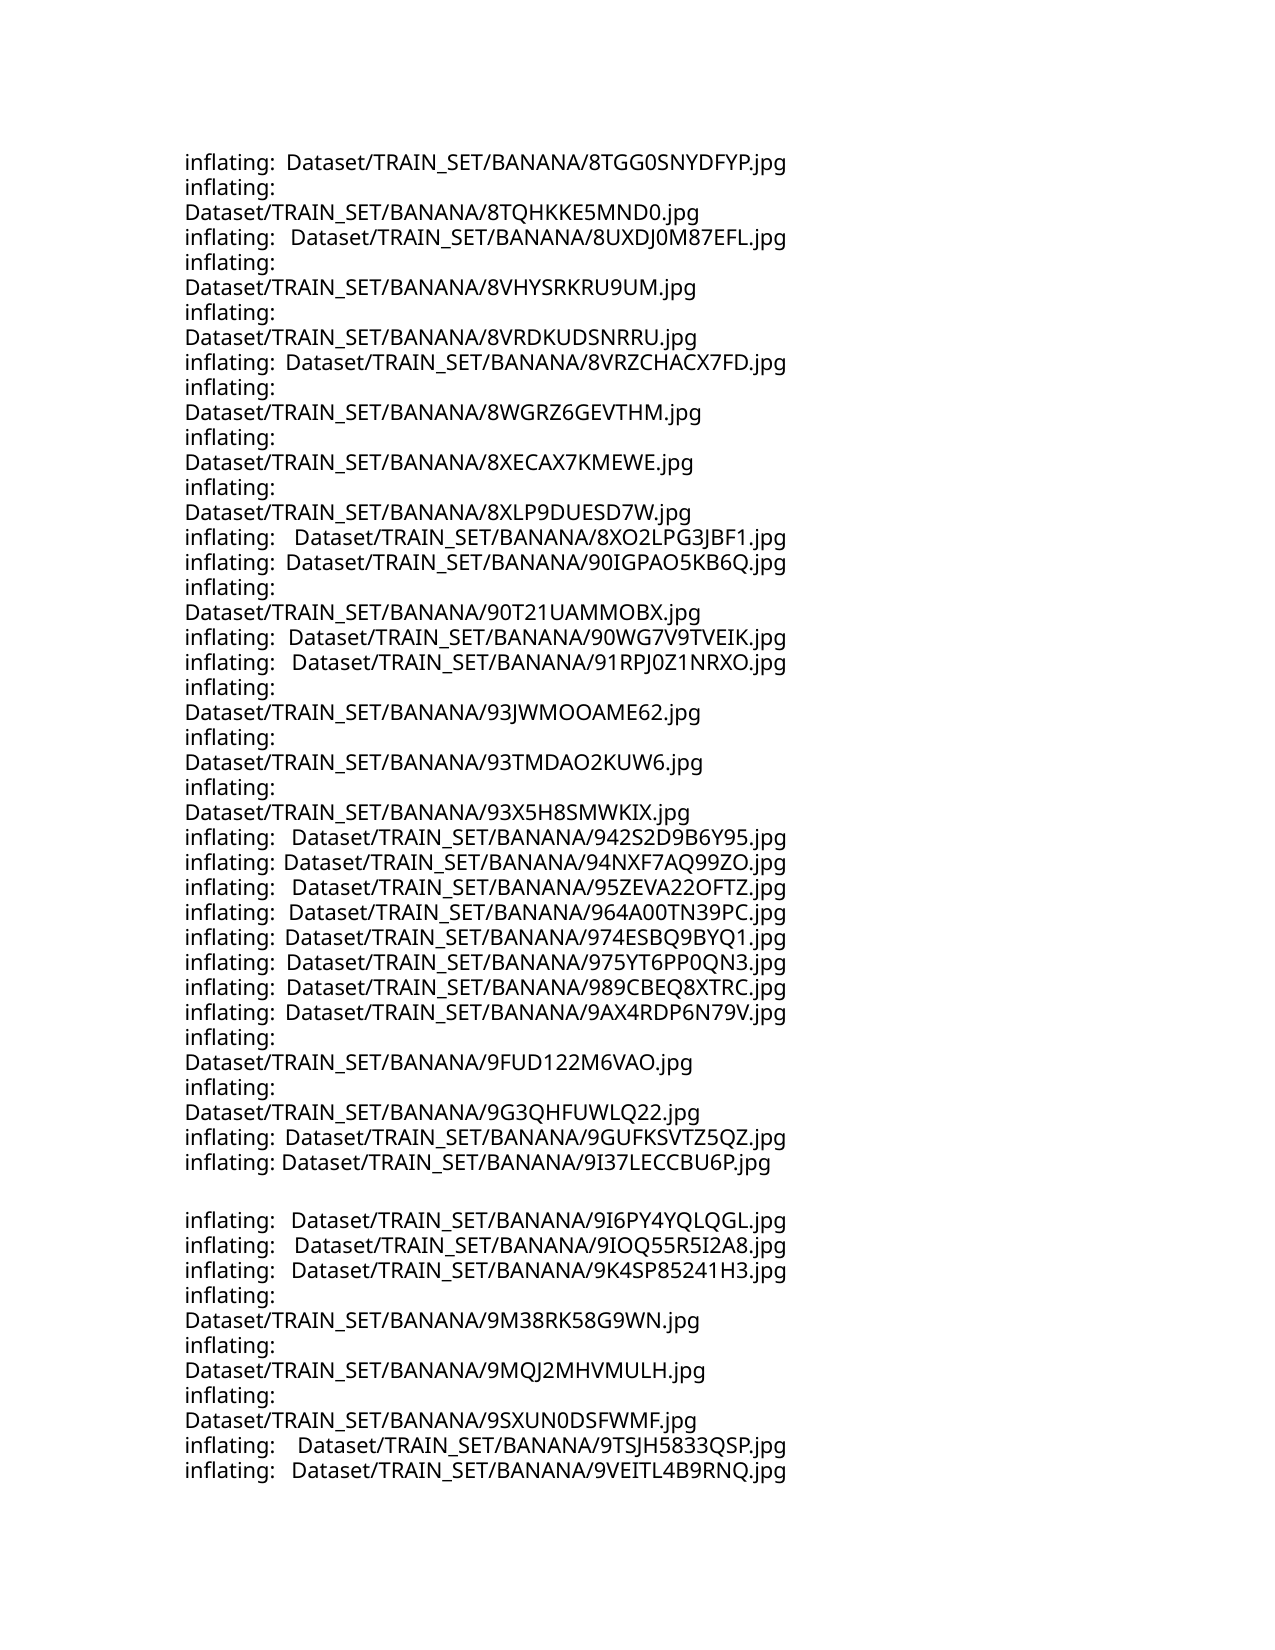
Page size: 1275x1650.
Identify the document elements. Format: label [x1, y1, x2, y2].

text [184, 1208, 787, 1483]
text [184, 150, 787, 1175]
